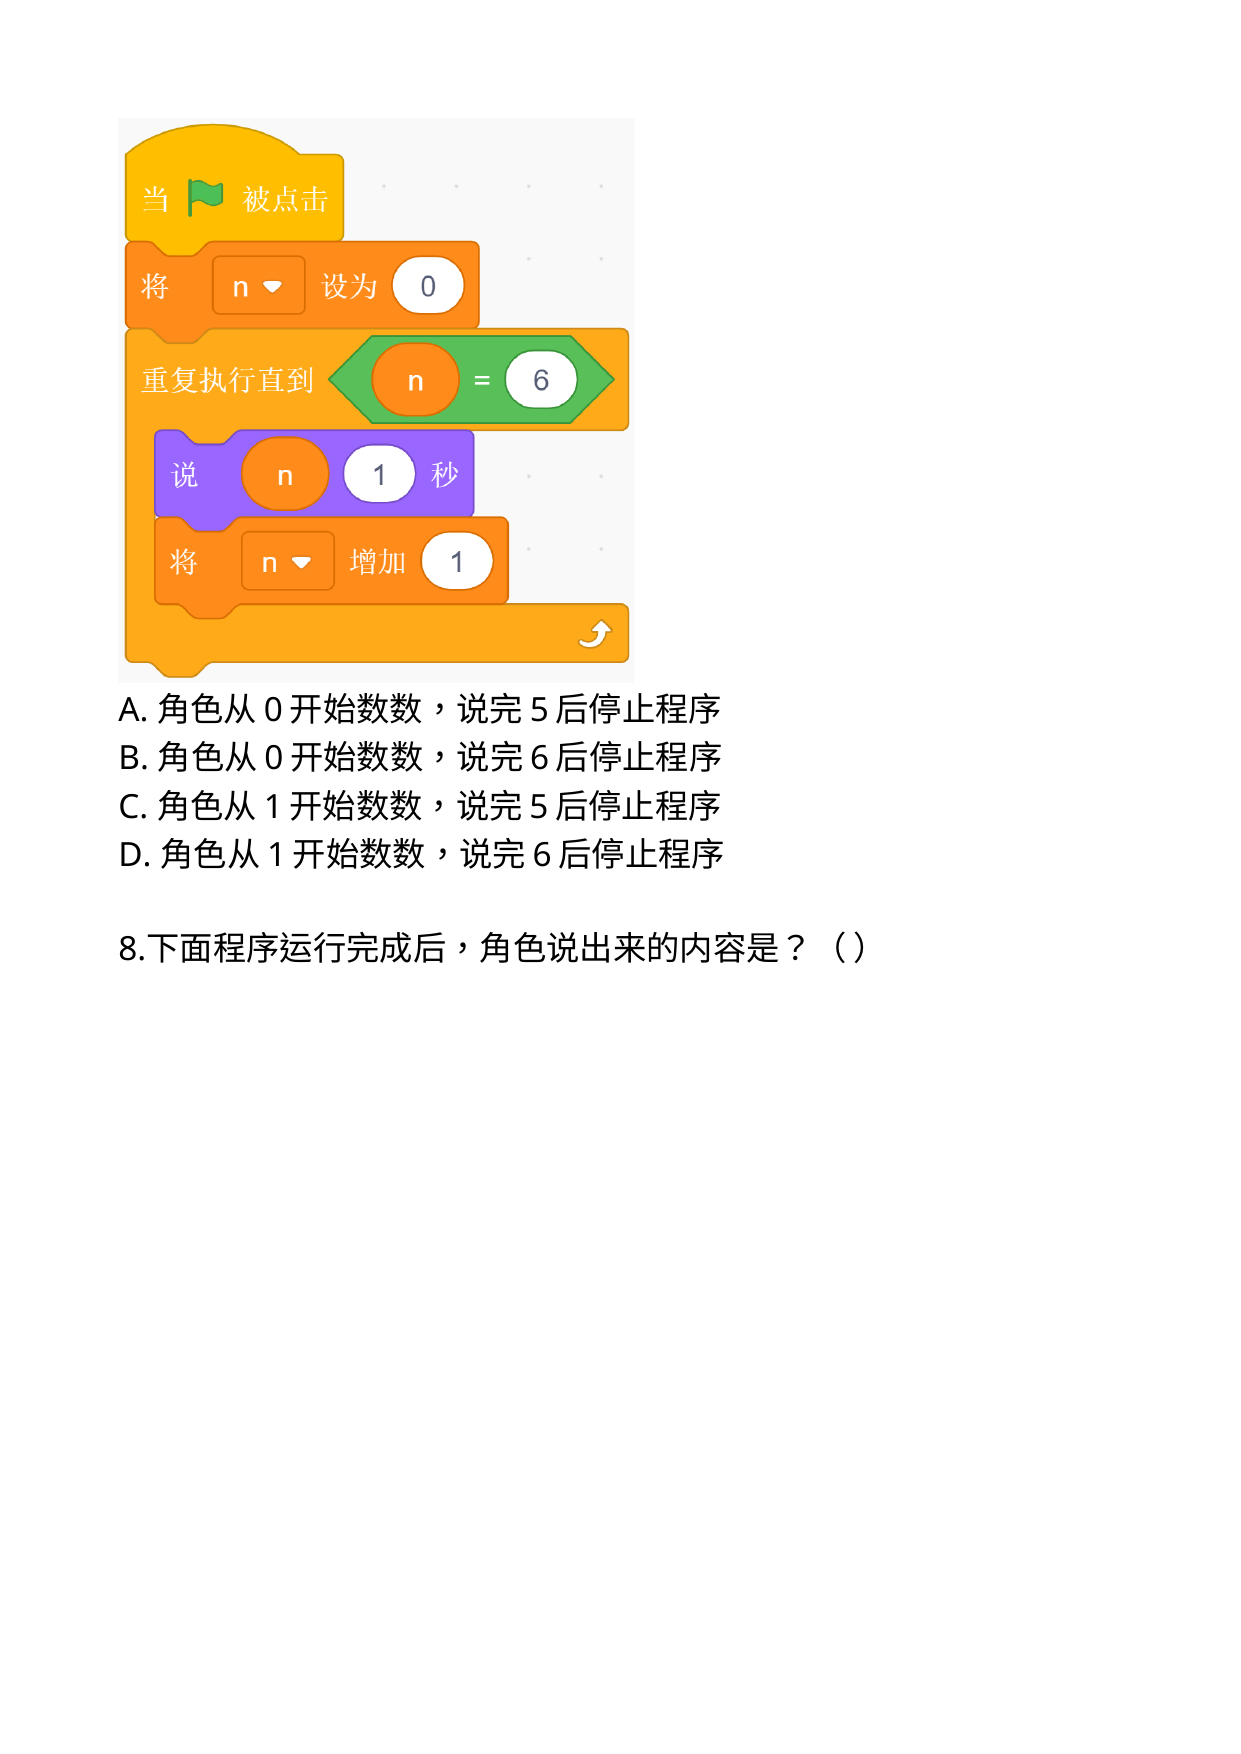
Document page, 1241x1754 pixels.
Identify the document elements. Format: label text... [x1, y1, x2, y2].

text C. 角色从1开始数数，说完5后停止程序 [118, 779, 1122, 828]
text A. 角色从0开始数数，说完5后停止程序 [118, 682, 1122, 731]
picture [118, 118, 635, 683]
text 8.下面程序运行完成后，角色说出来的内容是？（ ） [118, 922, 1122, 970]
text B. 角色从0开始数数，说完6后停止程序 [118, 731, 1122, 779]
text D. 角色从1开始数数，说完6后停止程序 [118, 828, 1122, 876]
